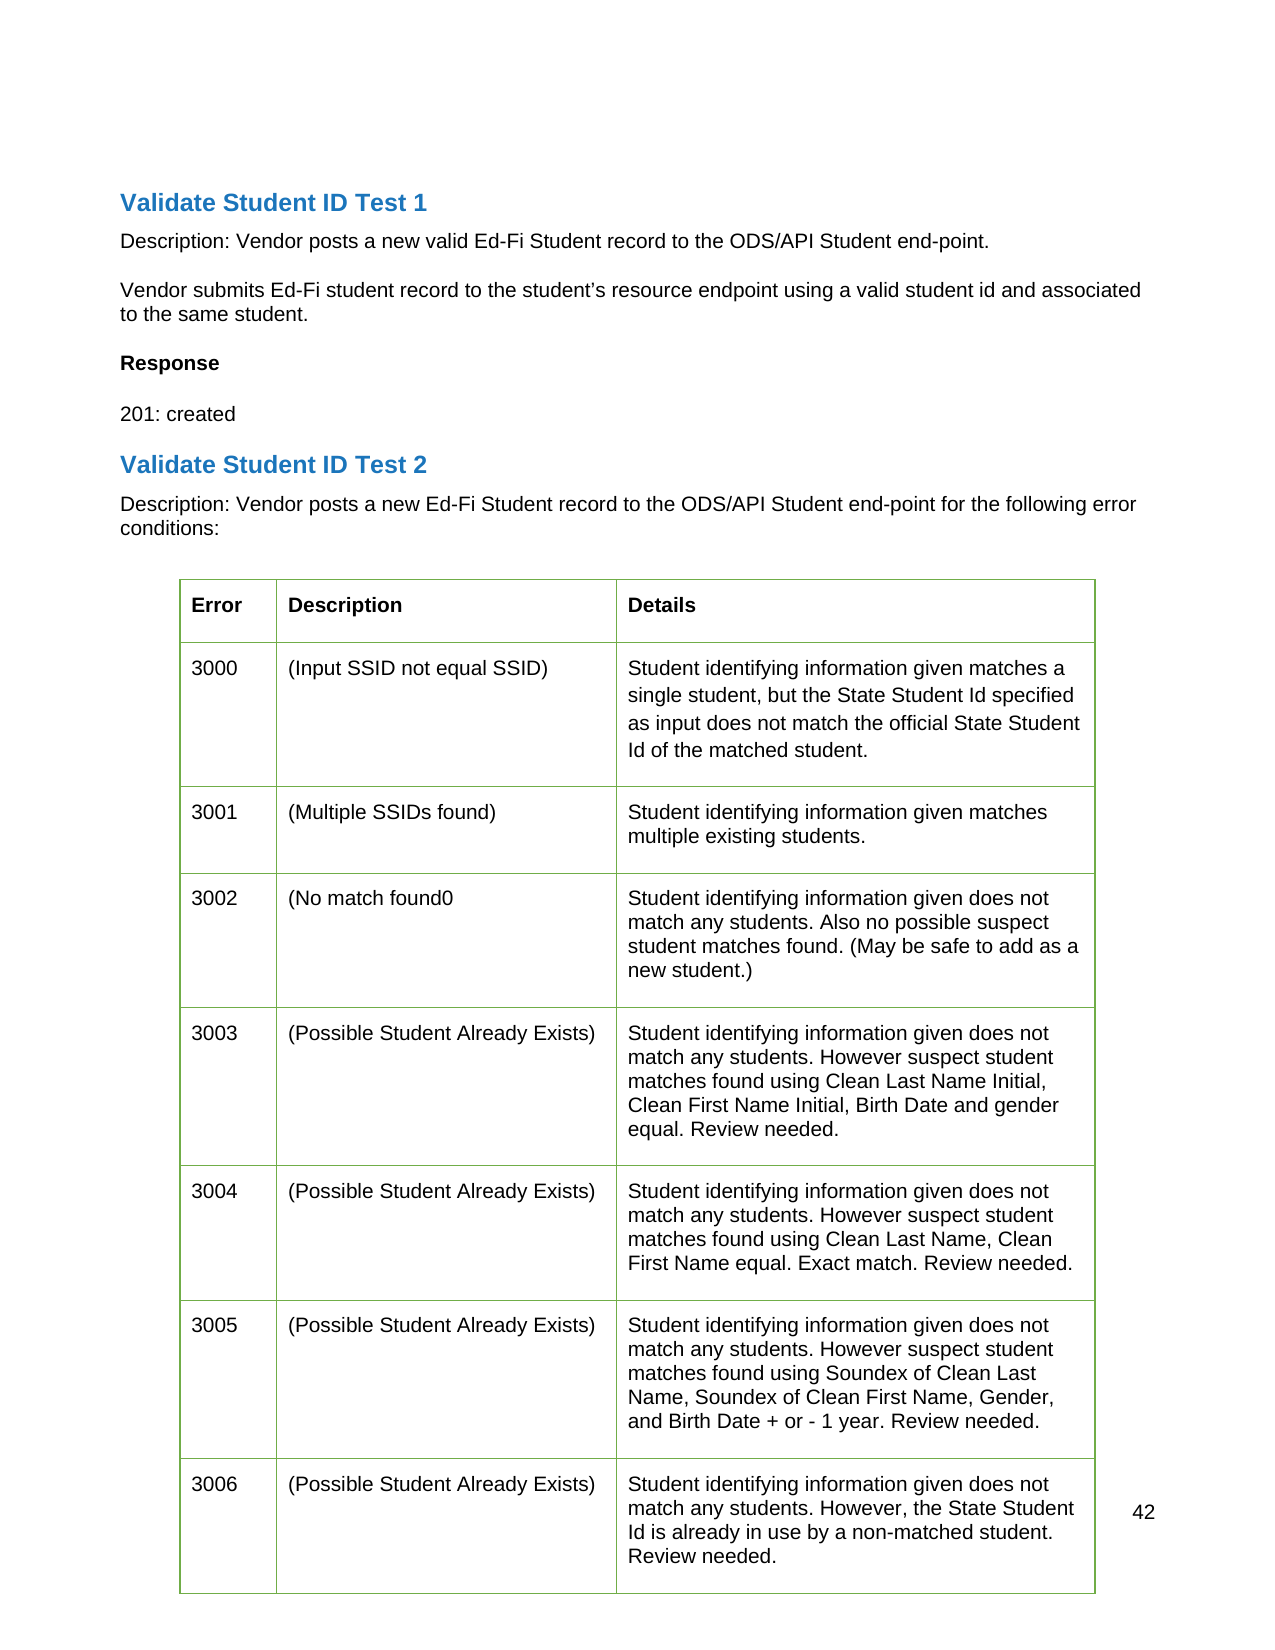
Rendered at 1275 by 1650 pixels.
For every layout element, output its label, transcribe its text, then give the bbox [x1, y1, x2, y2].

table_cell Student identifying information given does not match any students. Also no possible suspect student matches found. (May be safe to add as a new student.) [617, 874, 1094, 1007]
text 201: created [120, 401, 1155, 425]
table_cell (Input SSID not equal SSID) [277, 643, 616, 786]
table_cell (Possible Student Already Exists) [277, 1301, 616, 1458]
table_cell 3003 [181, 1008, 276, 1165]
table_cell Student identifying information given does not match any students. However, the State Student Id is already in use by a non-matched student. Review needed. [617, 1459, 1094, 1592]
table_header Error [181, 580, 276, 642]
text Vendor submits Ed-Fi student record to the student’s resource endpoint using a valid student id and associated to the same student. [120, 278, 1155, 326]
table_header Details [617, 580, 1094, 642]
table_cell Student identifying information given does not match any students. However suspect student matches found using Clean Last Name Initial, Clean First Name Initial, Birth Date and gender equal. Review needed. [617, 1008, 1094, 1165]
table_cell 3004 [181, 1166, 276, 1300]
table_cell 3005 [181, 1301, 276, 1458]
table_cell (Possible Student Already Exists) [277, 1459, 616, 1592]
table_cell 3006 [181, 1459, 276, 1592]
text Response [120, 351, 1155, 374]
text Description: Vendor posts a new Ed-Fi Student record to the ODS/API Student end-point for the following error conditions: [120, 492, 1155, 539]
table_cell 3002 [181, 874, 276, 1007]
table_header Description [277, 580, 616, 642]
subtitle Validate Student ID Test 1 [120, 187, 1155, 216]
table_cell Student identifying information given matches multiple existing students. [617, 787, 1094, 873]
table_cell 3001 [181, 787, 276, 873]
text Description: Vendor posts a new valid Ed-Fi Student record to the ODS/API Student end-point. [120, 229, 1155, 253]
table_cell (No match found0 [277, 874, 616, 1007]
table_cell (Possible Student Already Exists) [277, 1008, 616, 1165]
table_cell Student identifying information given matches a single student, but the State Student Id specified as input does not match the official State Student Id of the matched student. [617, 643, 1094, 786]
table_cell 3000 [181, 643, 276, 786]
subtitle Validate Student ID Test 2 [120, 450, 1155, 479]
table_cell (Multiple SSIDs found) [277, 787, 616, 873]
table_cell (Possible Student Already Exists) [277, 1166, 616, 1300]
